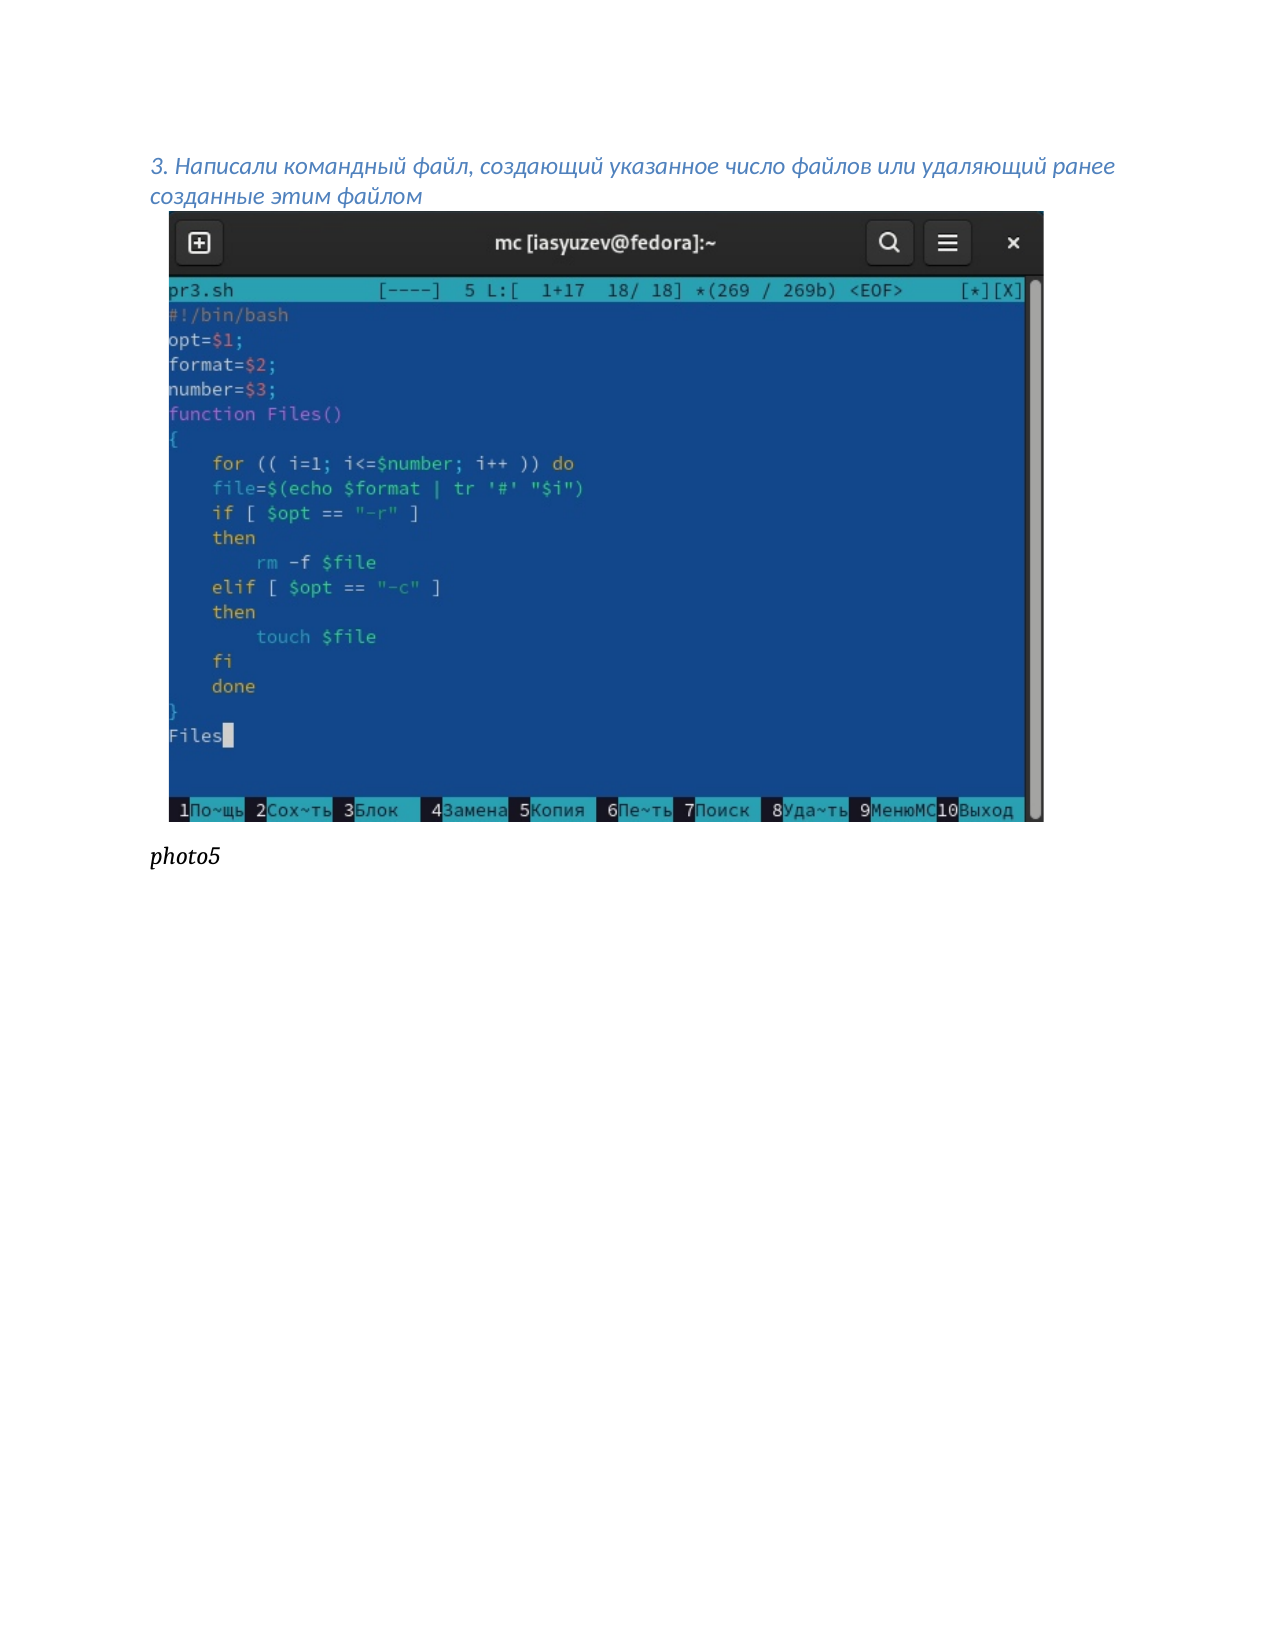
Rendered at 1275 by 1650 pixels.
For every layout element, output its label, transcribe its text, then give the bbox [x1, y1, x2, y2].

picture [168, 211, 1044, 822]
text photo5 [150, 842, 1125, 871]
subtitle 3. Написали командный файл, создающий указанное число файлов или удаляющий ранее созданные этим файлом [150, 150, 1125, 211]
